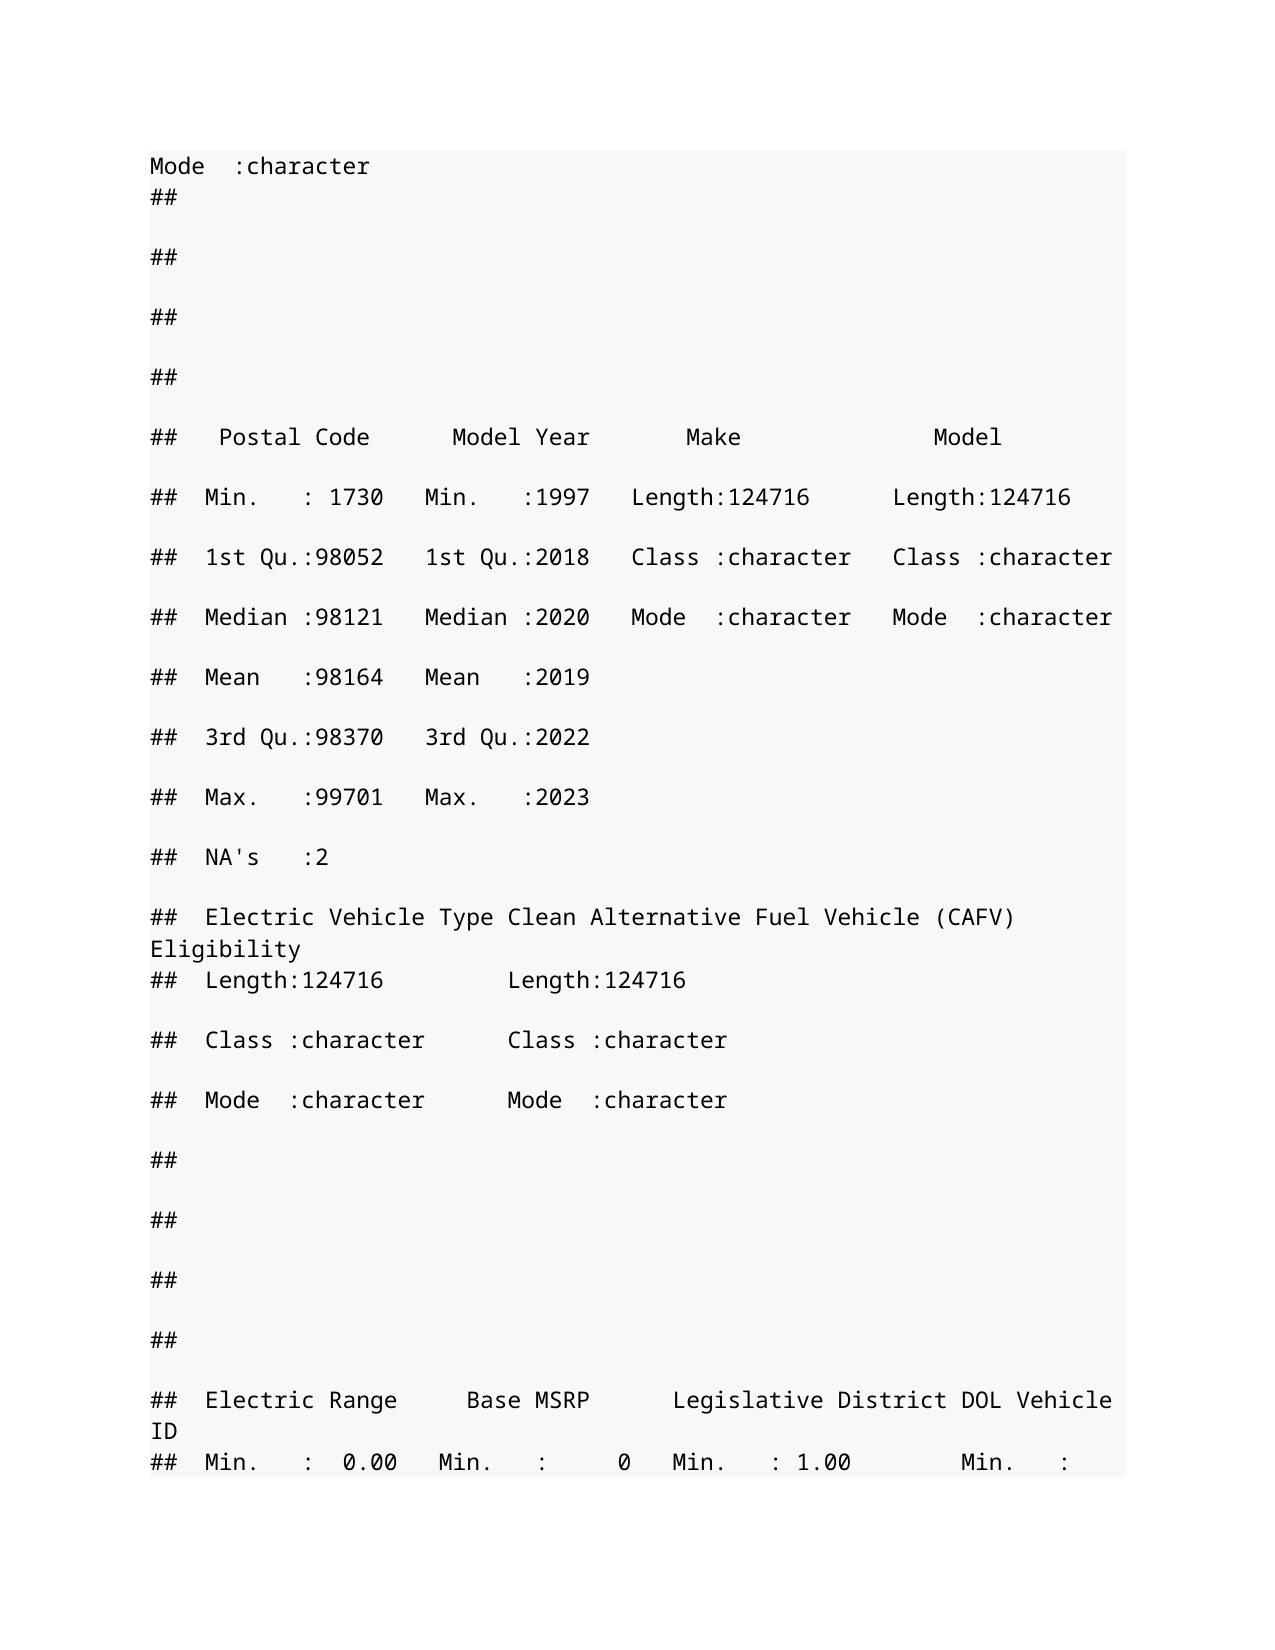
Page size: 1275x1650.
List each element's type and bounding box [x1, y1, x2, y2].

text [150, 150, 1125, 1477]
